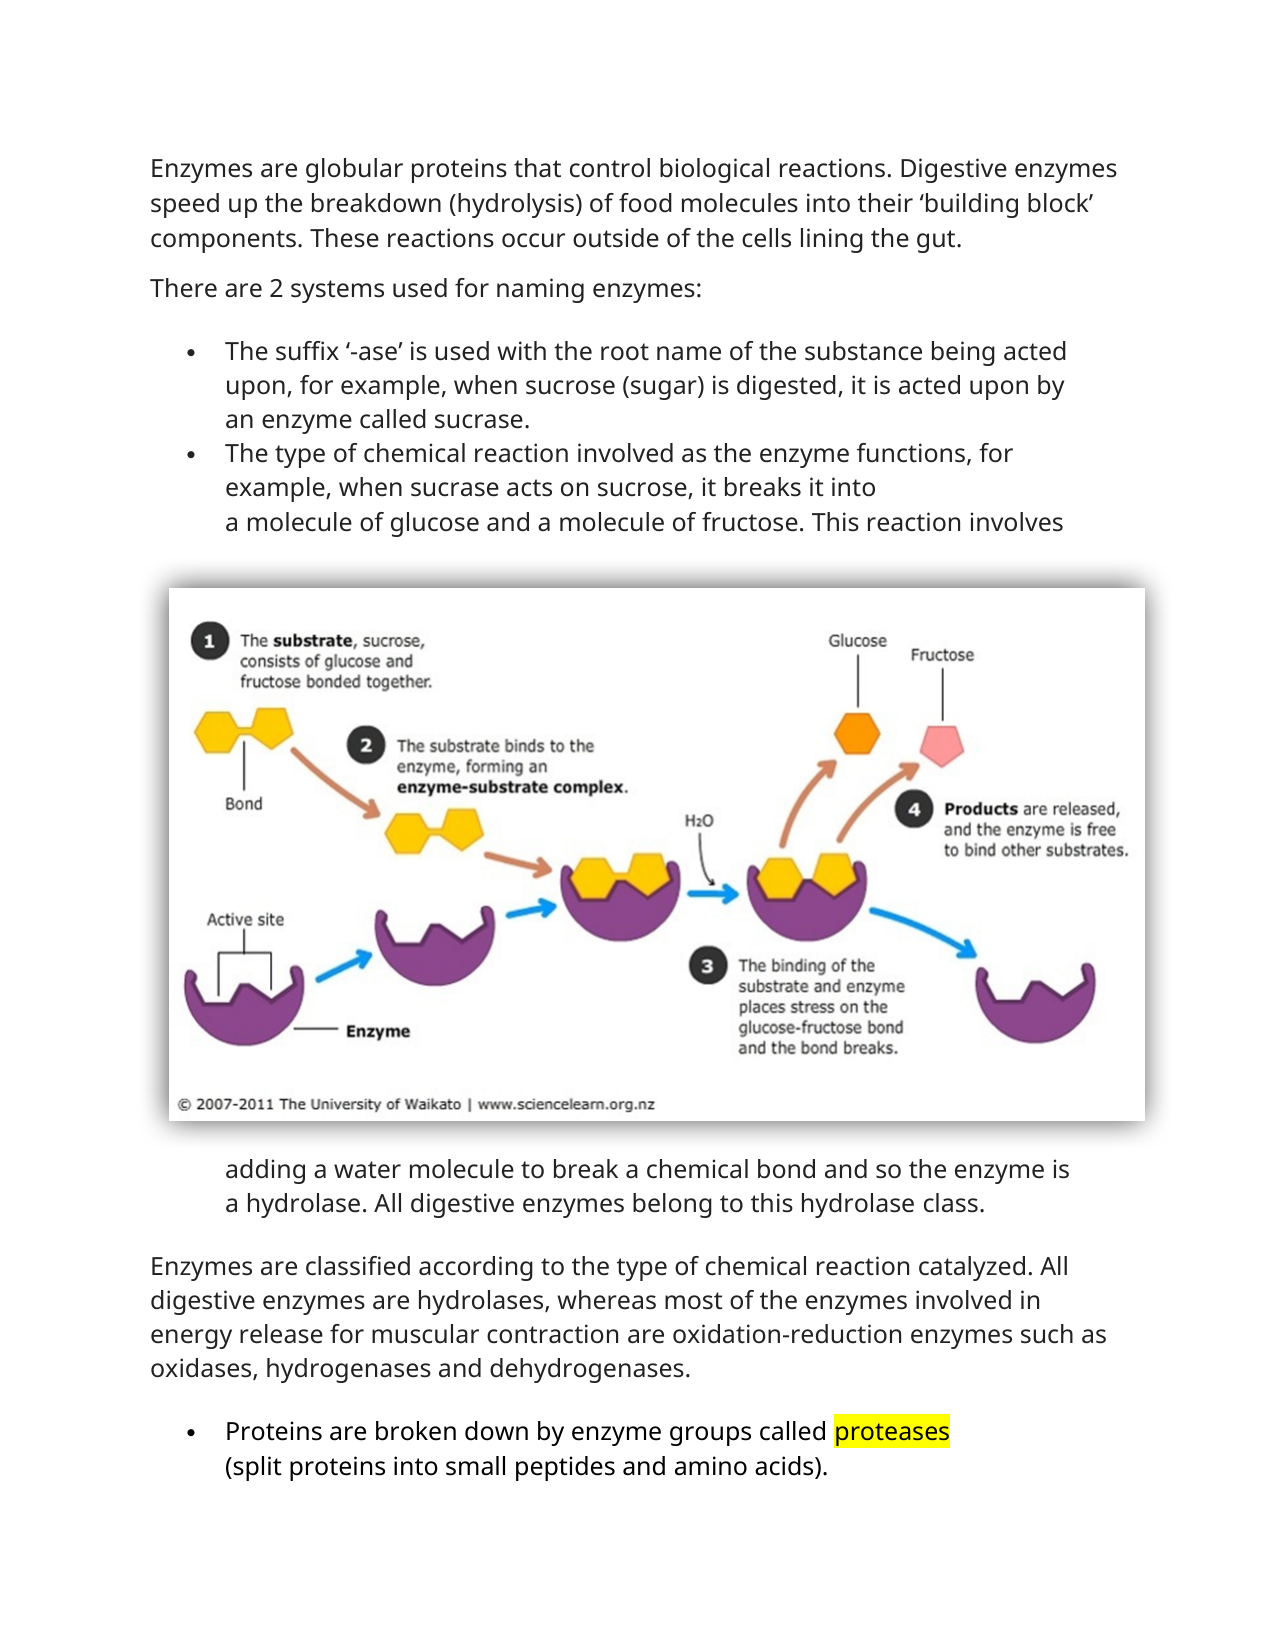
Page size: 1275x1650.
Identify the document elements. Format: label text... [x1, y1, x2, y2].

list The type of chemical reaction involved as the enzyme functions, for example, when sucrase acts on sucrose, it breaks it into a molecule of glucose and a molecule of fructose. This reaction involves adding a water molecule to break a chemical bond and so the enzyme is a hydrolase. All digestive enzymes belong to this hydrolase class. [187, 1143, 1125, 1219]
picture [169, 588, 1145, 1121]
text Enzymes are globular proteins that control biological reactions. Digestive enzymes speed up the breakdown (hydrolysis) of food molecules into their ‘building block’ components. These reactions occur outside of the cells lining the gut. [150, 150, 1125, 255]
text There are 2 systems used for naming enzymes: [150, 271, 1125, 305]
list Proteins are broken down by enzyme groups called proteases (split proteins into small peptides and amino acids). [187, 1414, 1125, 1482]
text Enzymes are classified according to the type of chemical reaction catalyzed. All digestive enzymes are hydrolases, whereas most of the enzymes involved in energy release for muscular contraction are oxidation-reduction enzymes such as oxidases, hydrogenases and dehydrogenases. [150, 1249, 1125, 1385]
list The type of chemical reaction involved as the enzyme functions, for example, when sucrase acts on sucrose, it breaks it into a molecule of glucose and a molecule of fructose. This reaction involves adding a water molecule to break a chemical bond and so the enzyme is a hydrolase. All digestive enzymes belong to this hydrolase class. [187, 436, 1125, 564]
list The suffix ‘-ase’ is used with the root name of the substance being acted upon, for example, when sucrose (sugar) is digested, it is acted upon by an enzyme called sucrase. [187, 334, 1125, 436]
